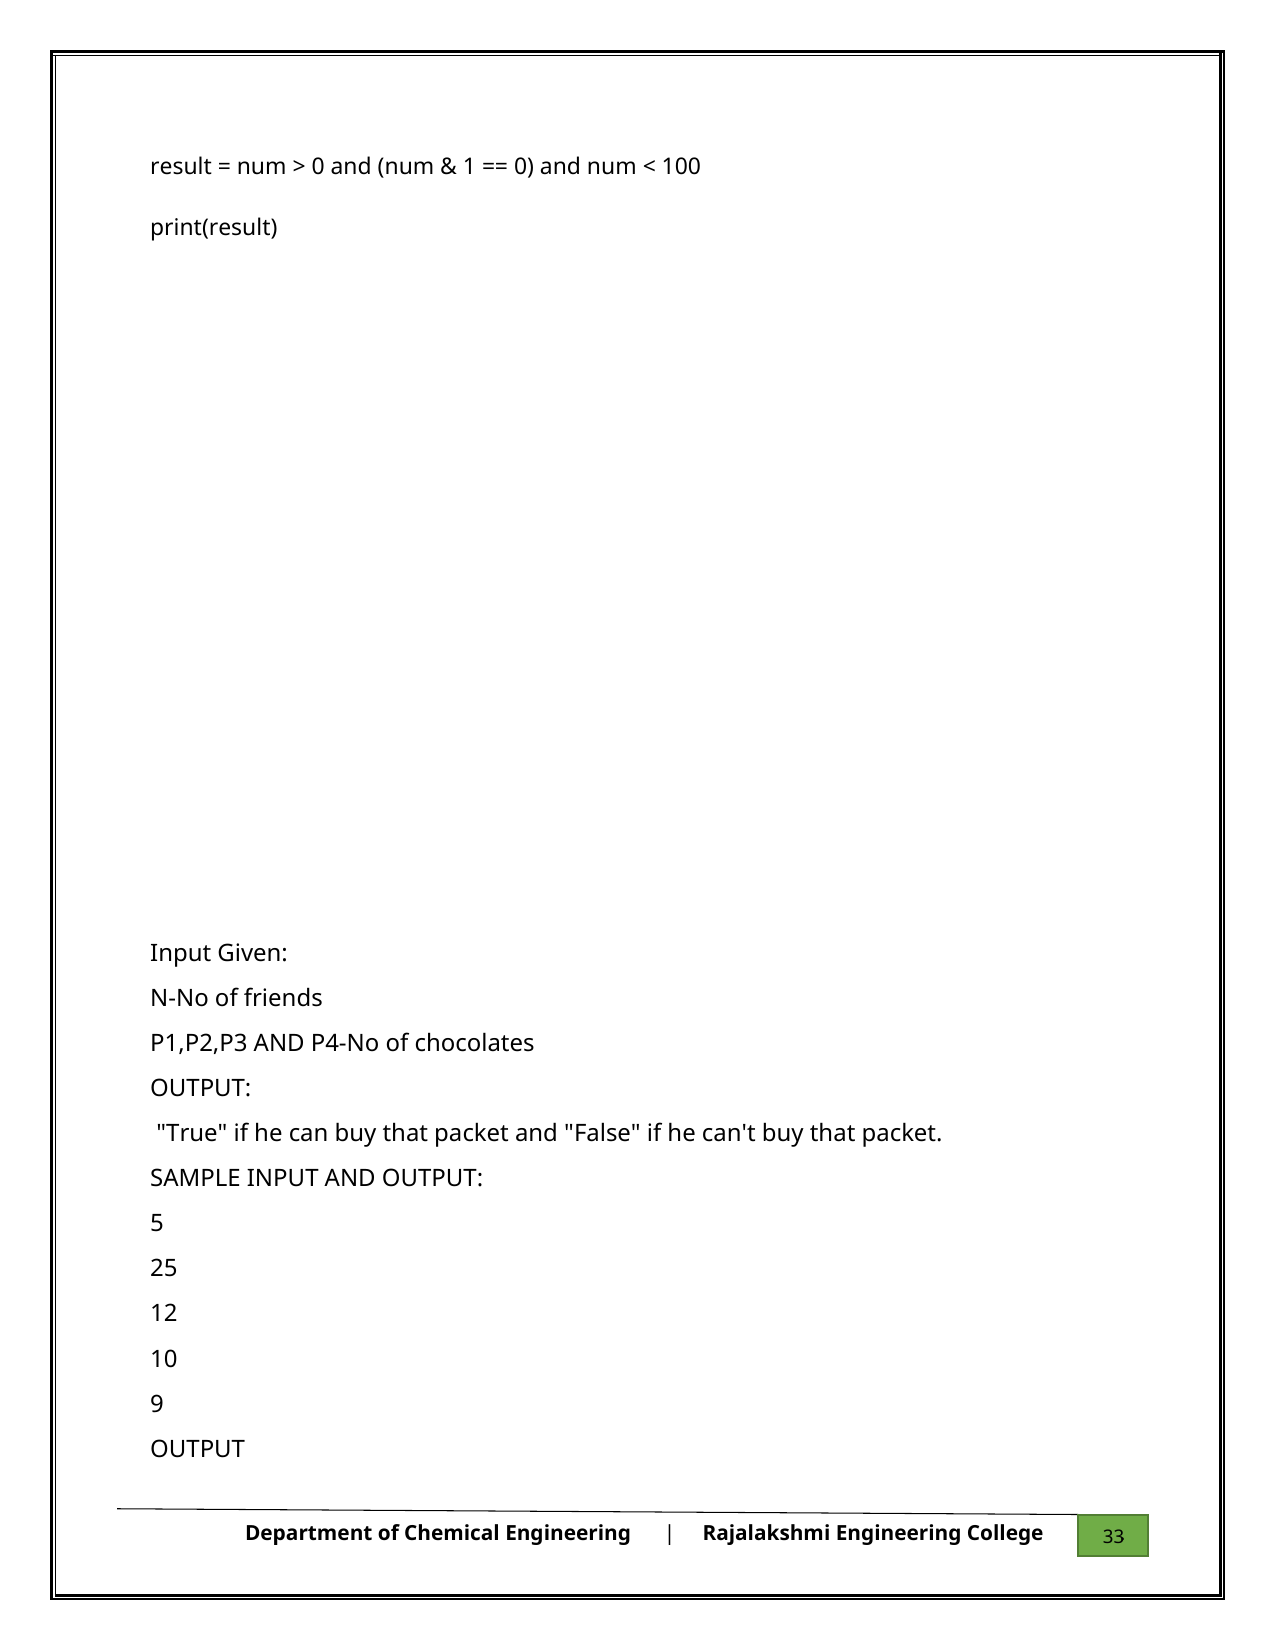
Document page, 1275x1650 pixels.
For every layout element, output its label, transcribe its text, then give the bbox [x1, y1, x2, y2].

text 10 [150, 1341, 1125, 1374]
text result = num > 0 and (num & 1 == 0) and num < 100 [150, 150, 1125, 181]
text 25 [150, 1251, 1125, 1284]
text OUTPUT: [150, 1071, 1125, 1103]
text 5 [150, 1206, 1125, 1239]
text print(result) [150, 210, 1125, 242]
text "True" if he can buy that packet and "False" if he can't buy that packet. [150, 1116, 1125, 1148]
text SAMPLE INPUT AND OUTPUT: [150, 1161, 1125, 1193]
text Input Given: [150, 935, 1125, 968]
text N-No of friends [150, 981, 1125, 1013]
text 12 [150, 1296, 1125, 1329]
text P1,P2,P3 AND P4-No of chocolates [150, 1026, 1125, 1058]
text 9 [150, 1386, 1125, 1419]
text OUTPUT [150, 1432, 1125, 1464]
